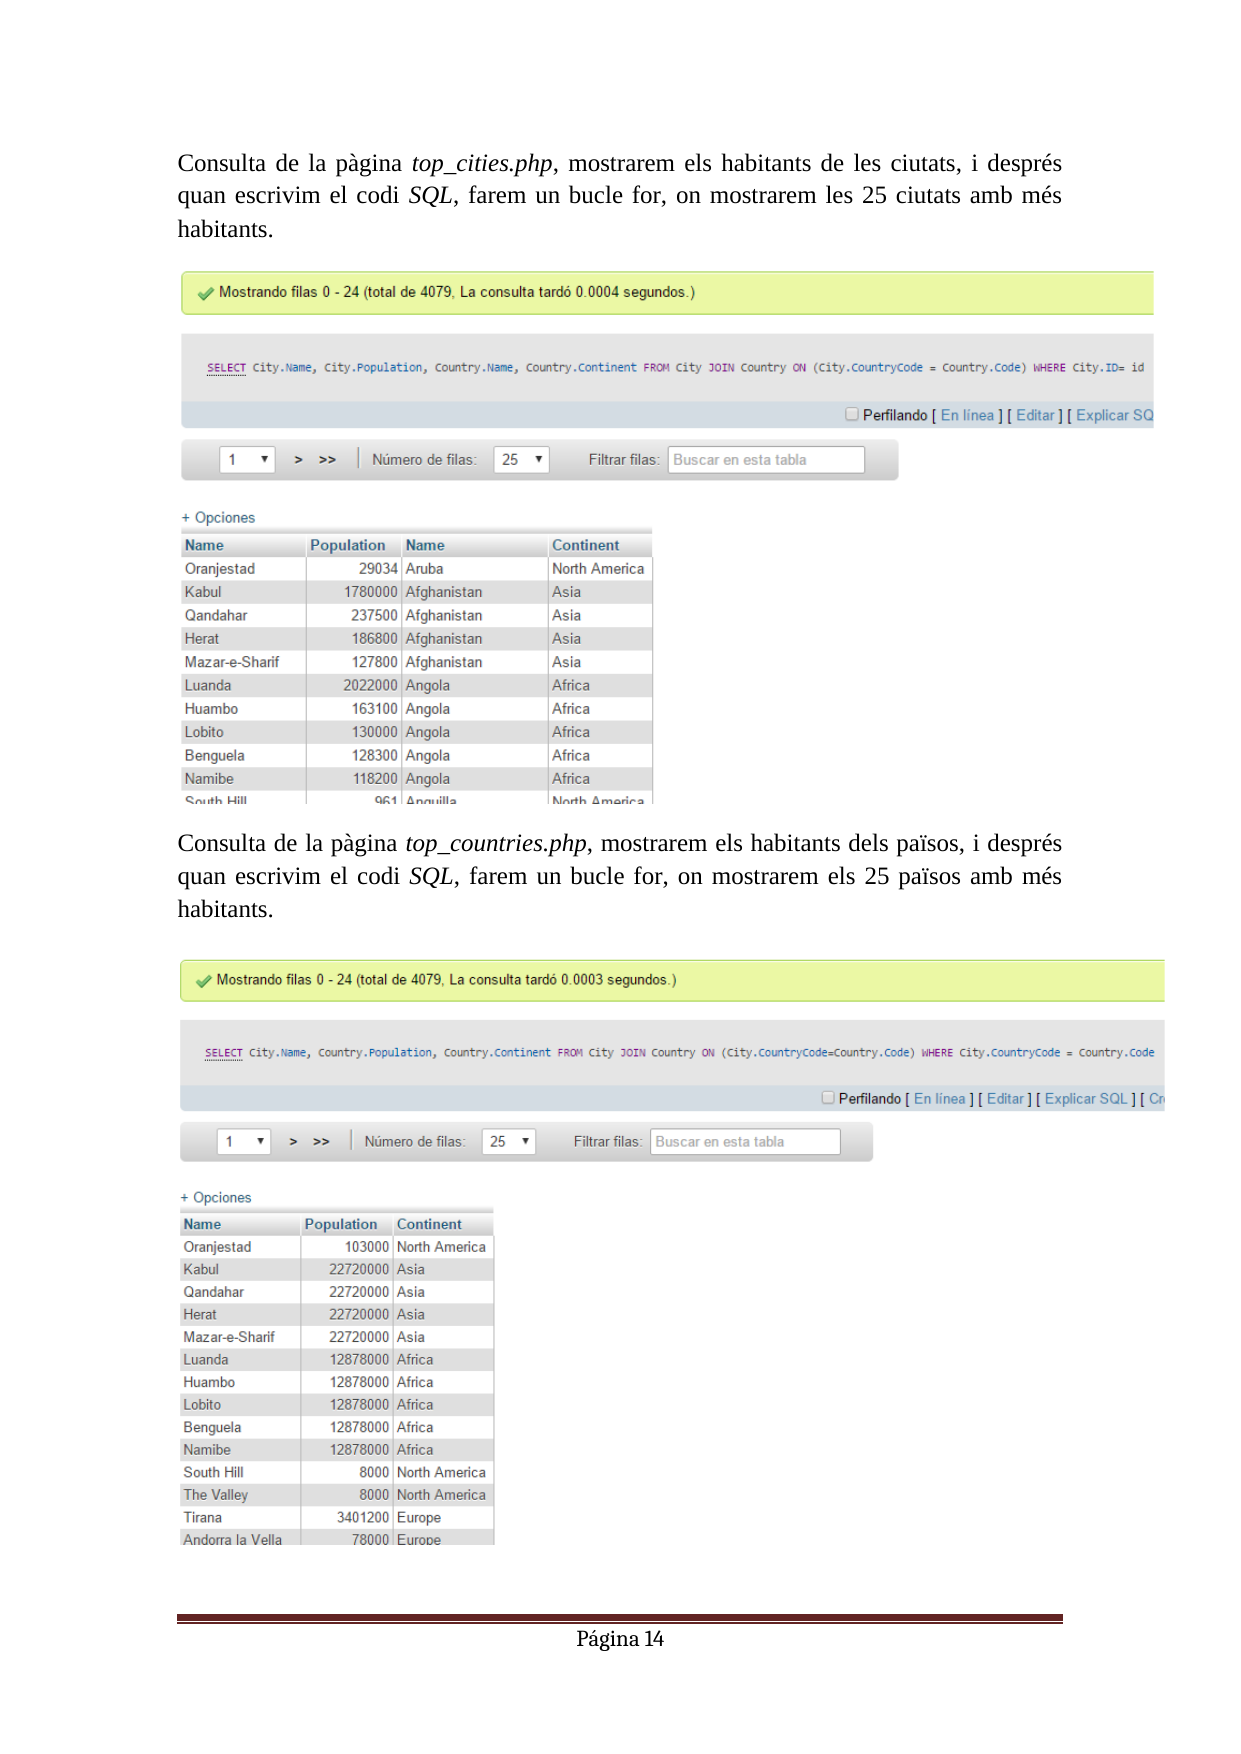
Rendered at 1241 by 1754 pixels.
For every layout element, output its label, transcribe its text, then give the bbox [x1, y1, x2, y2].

text Consulta de la pàgina top_countries.php, mostrarem els habitants dels països, i després quan escrivim el codi SQL, farem un bucle for, on mostrarem els 25 països amb més habitants. [177, 828, 1063, 923]
text Consulta de la pàgina top_cities.php, mostrarem els habitants de les ciutats, i després quan escrivim el codi SQL, farem un bucle for, on mostrarem les 25 ciutats amb més habitants. [177, 148, 1063, 242]
picture [177, 267, 1154, 804]
picture [177, 948, 1165, 1545]
